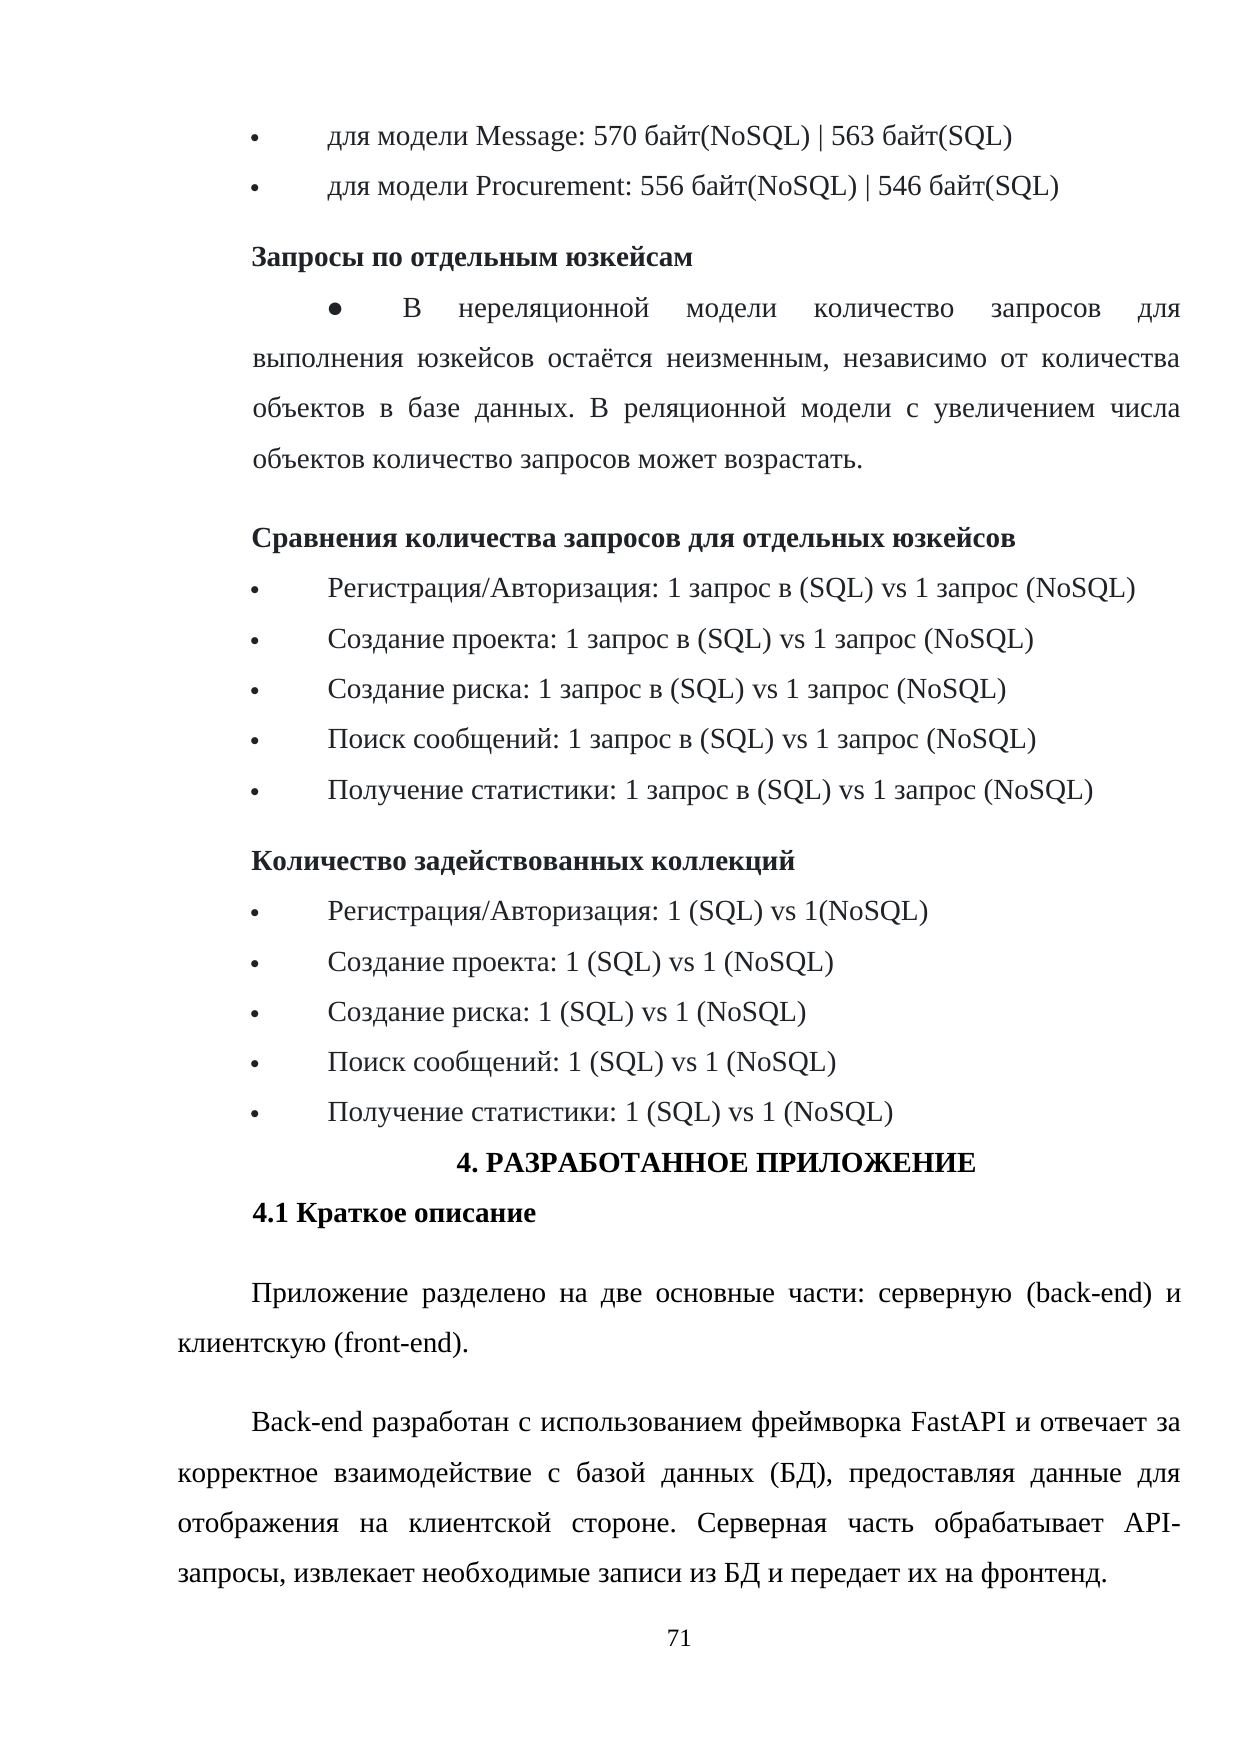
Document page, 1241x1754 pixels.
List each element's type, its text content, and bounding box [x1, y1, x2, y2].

list Создание риска: 1 (SQL) vs 1 (NoSQL) [177, 994, 1181, 1027]
subtitle Количество задействованных коллекций [177, 843, 1181, 877]
list Регистрация/Авторизация: 1 (SQL) vs 1(NoSQL) [177, 893, 1181, 927]
list Регистрация/Авторизация: 1 запрос в (SQL) vs 1 запрос (NoSQL) [177, 571, 1181, 604]
list Создание риска: 1 запрос в (SQL) vs 1 запрос (NoSQL) [177, 671, 1181, 705]
text В нереляционной модели количество запросов для выполнения юзкейсов остаётся неизменным, независимо от количества объектов в базе данных. В реляционной модели с увеличением числа объектов количество запросов может возрастать. [252, 290, 1181, 474]
text Back-end разработан с использованием фреймворка FastAPI и отвечает за корректное взаимодействие с базой данных (БД), предоставляя данные для отображения на клиентской стороне. Серверная часть обрабатывает API-запросы, извлекает необходимые записи из БД и передает их на фронтенд. [177, 1404, 1181, 1589]
list Создание проекта: 1 запрос в (SQL) vs 1 запрос (NoSQL) [177, 621, 1181, 654]
list Получение статистики: 1 запрос в (SQL) vs 1 запрос (NoSQL) [177, 772, 1181, 805]
subtitle Сравнения количества запросов для отдельных юзкейсов [177, 520, 1181, 554]
list для модели Procurement: 556 байт(NoSQL) | 546 байт(SQL) [177, 168, 1181, 202]
text 4.1 Краткое описание [177, 1195, 1181, 1229]
text Приложение разделено на две основные части: серверную (back-end) и клиентскую (front-end). [177, 1275, 1181, 1358]
list Поиск сообщений: 1 (SQL) vs 1 (NoSQL) [177, 1044, 1181, 1078]
list Поиск сообщений: 1 запрос в (SQL) vs 1 запрос (NoSQL) [177, 722, 1181, 755]
list Создание проекта: 1 (SQL) vs 1 (NoSQL) [177, 944, 1181, 977]
subtitle Запросы по отдельным юзкейсам [177, 239, 1181, 273]
list Получение статистики: 1 (SQL) vs 1 (NoSQL) [177, 1094, 1181, 1128]
text 4. РАЗРАБОТАННОЕ ПРИЛОЖЕНИЕ [177, 1145, 1181, 1178]
list для модели Message: 570 байт(NoSQL) | 563 байт(SQL) [177, 118, 1181, 152]
